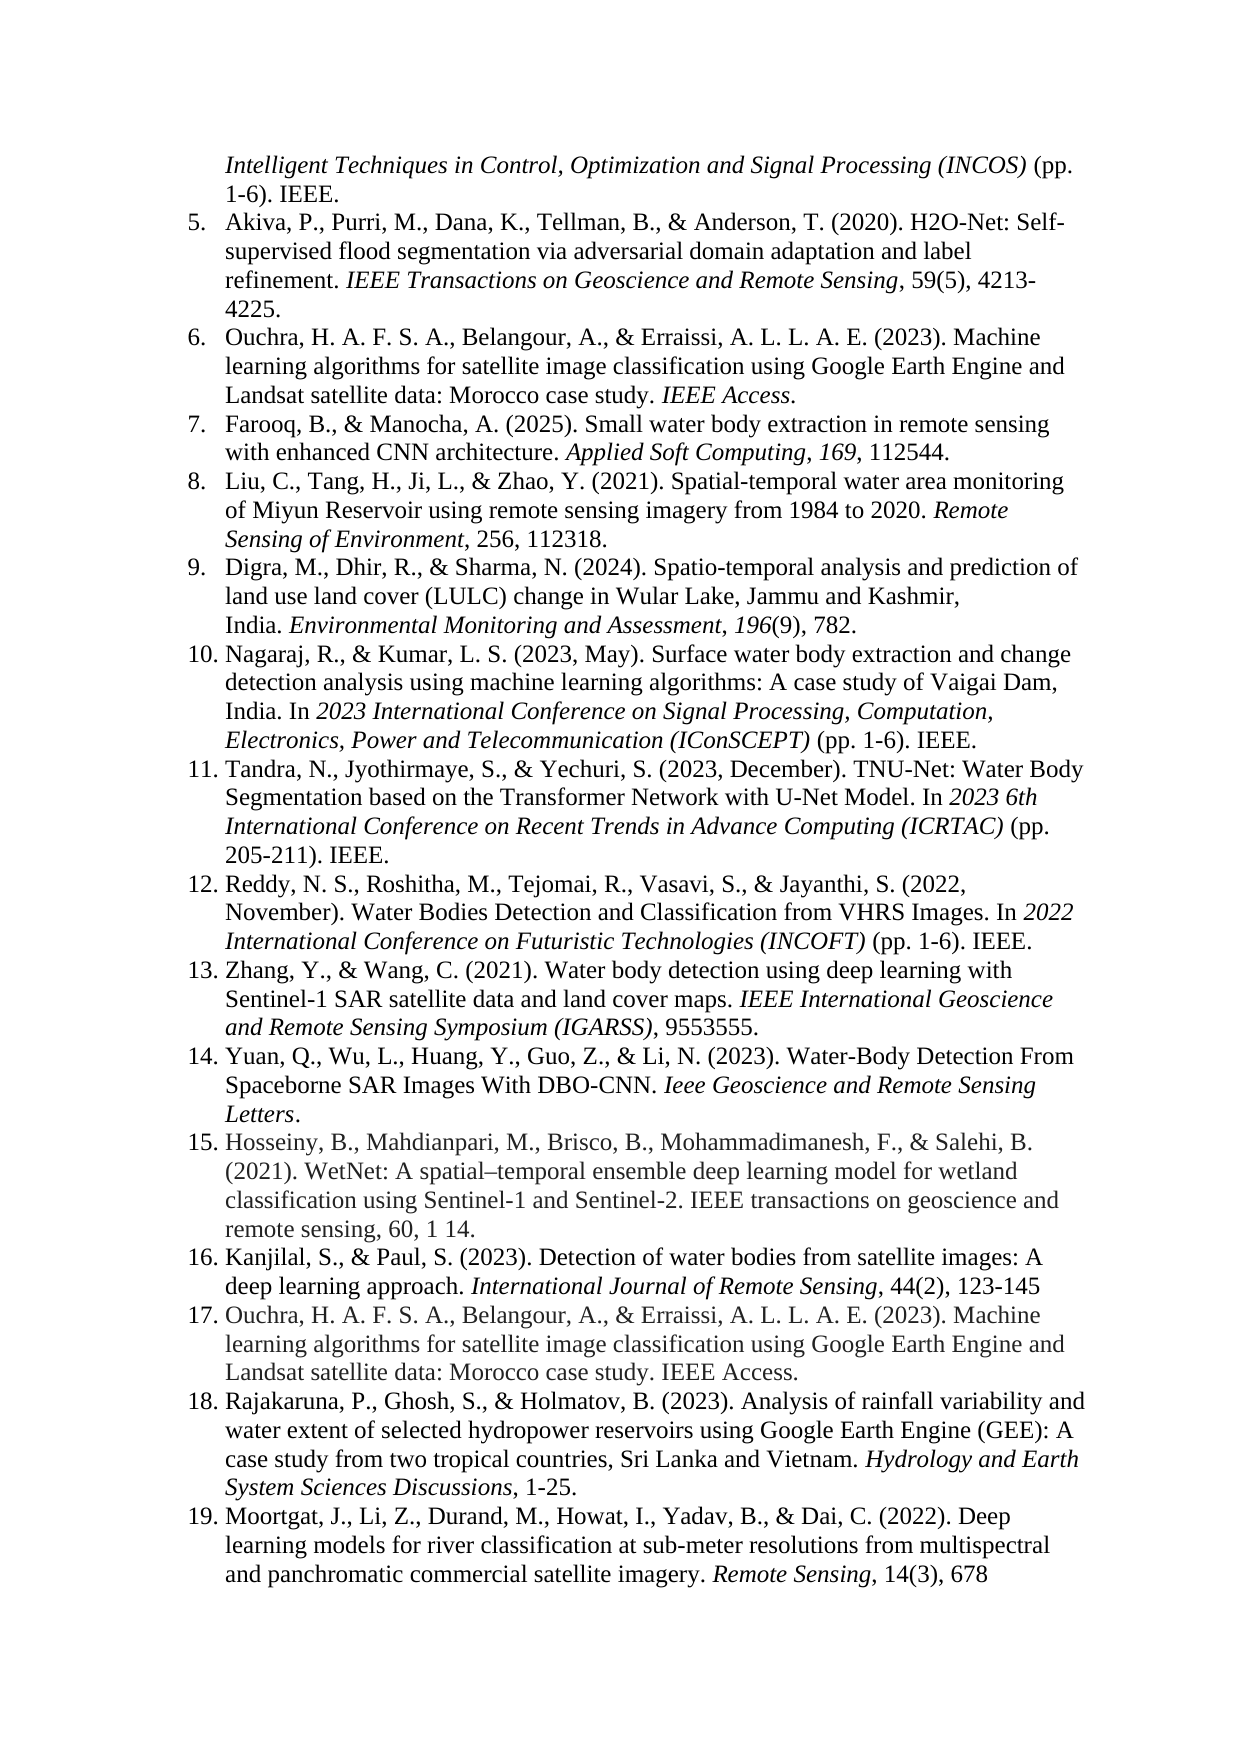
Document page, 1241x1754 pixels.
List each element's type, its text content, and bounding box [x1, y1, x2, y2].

list Farooq, B., & Manocha, A. (2025). Small water body extraction in remote sensing with enhanced CNN architecture. Applied Soft Computing, 169, 112544. [187, 409, 1090, 466]
list Yuan, Q., Wu, L., Huang, Y., Guo, Z., & Li, N. (2023). Water-Body Detection From Spaceborne SAR Images With DBO-CNN. Ieee Geoscience and Remote Sensing Letters. [187, 1041, 1090, 1127]
list Kanjilal, S., & Paul, S. (2023). Detection of water bodies from satellite images: A deep learning approach. International Journal of Remote Sensing, 44(2), 123-145 [187, 1242, 1090, 1300]
list Liu, C., Tang, H., Ji, L., & Zhao, Y. (2021). Spatial-temporal water area monitoring of Miyun Reservoir using remote sensing imagery from 1984 to 2020. Remote Sensing of Environment, 256, 112318. [187, 466, 1090, 552]
list Akiva, P., Purri, M., Dana, K., Tellman, B., & Anderson, T. (2020). H2O-Net: Self-supervised flood segmentation via adversarial domain adaptation and label refinement. IEEE Transactions on Geoscience and Remote Sensing, 59(5), 4213-4225. [187, 207, 1090, 322]
list Rajakaruna, P., Ghosh, S., & Holmatov, B. (2023). Analysis of rainfall variability and water extent of selected hydropower reservoirs using Google Earth Engine (GEE): A case study from two tropical countries, Sri Lanka and Vietnam. Hydrology and Earth System Sciences Discussions, 1-25. [187, 1386, 1090, 1501]
list Ouchra, H. A. F. S. A., Belangour, A., & Erraissi, A. L. L. A. E. (2023). Machine learning algorithms for satellite image classification using Google Earth Engine and Landsat satellite data: Morocco case study. IEEE Access. [187, 322, 1090, 409]
list Nagaraj, R., & Kumar, L. S. (2023, May). Surface water body extraction and change detection analysis using machine learning algorithms: A case study of Vaigai Dam, India. In 2023 International Conference on Signal Processing, Computation, Electronics, Power and Telecommunication (IConSCEPT) (pp. 1-6). IEEE. [187, 639, 1090, 754]
list Ouchra, H. A. F. S. A., Belangour, A., & Erraissi, A. L. L. A. E. (2023). Machine learning algorithms for satellite image classification using Google Earth Engine and Landsat satellite data: Morocco case study. IEEE Access. [187, 1300, 1090, 1386]
list Moortgat, J., Li, Z., Durand, M., Howat, I., Yadav, B., & Dai, C. (2022). Deep learning models for river classification at sub-meter resolutions from multispectral and panchromatic commercial satellite imagery. Remote Sensing, 14(3), 678 [187, 1501, 1090, 1587]
list Digra, M., Dhir, R., & Sharma, N. (2024). Spatio-temporal analysis and prediction of land use land cover (LULC) change in Wular Lake, Jammu and Kashmir, India. Environmental Monitoring and Assessment, 196(9), 782. [187, 552, 1090, 639]
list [187, 150, 1090, 207]
list Hosseiny, B., Mahdianpari, M., Brisco, B., Mohammadimanesh, F., & Salehi, B. (2021). WetNet: A spatial–temporal ensemble deep learning model for wetland classification using Sentinel-1 and Sentinel-2. IEEE transactions on geoscience and remote sensing, 60, 1 14. [187, 1127, 1090, 1242]
list Zhang, Y., & Wang, C. (2021). Water body detection using deep learning with Sentinel-1 SAR satellite data and land cover maps. IEEE International Geoscience and Remote Sensing Symposium (IGARSS), 9553555. [187, 955, 1090, 1041]
list Reddy, N. S., Roshitha, M., Tejomai, R., Vasavi, S., & Jayanthi, S. (2022, November). Water Bodies Detection and Classification from VHRS Images. In 2022 International Conference on Futuristic Technologies (INCOFT) (pp. 1-6). IEEE. [187, 869, 1090, 955]
list Tandra, N., Jyothirmaye, S., & Yechuri, S. (2023, December). TNU-Net: Water Body Segmentation based on the Transformer Network with U-Net Model. In 2023 6th International Conference on Recent Trends in Advance Computing (ICRTAC) (pp. 205-211). IEEE. [187, 754, 1090, 869]
